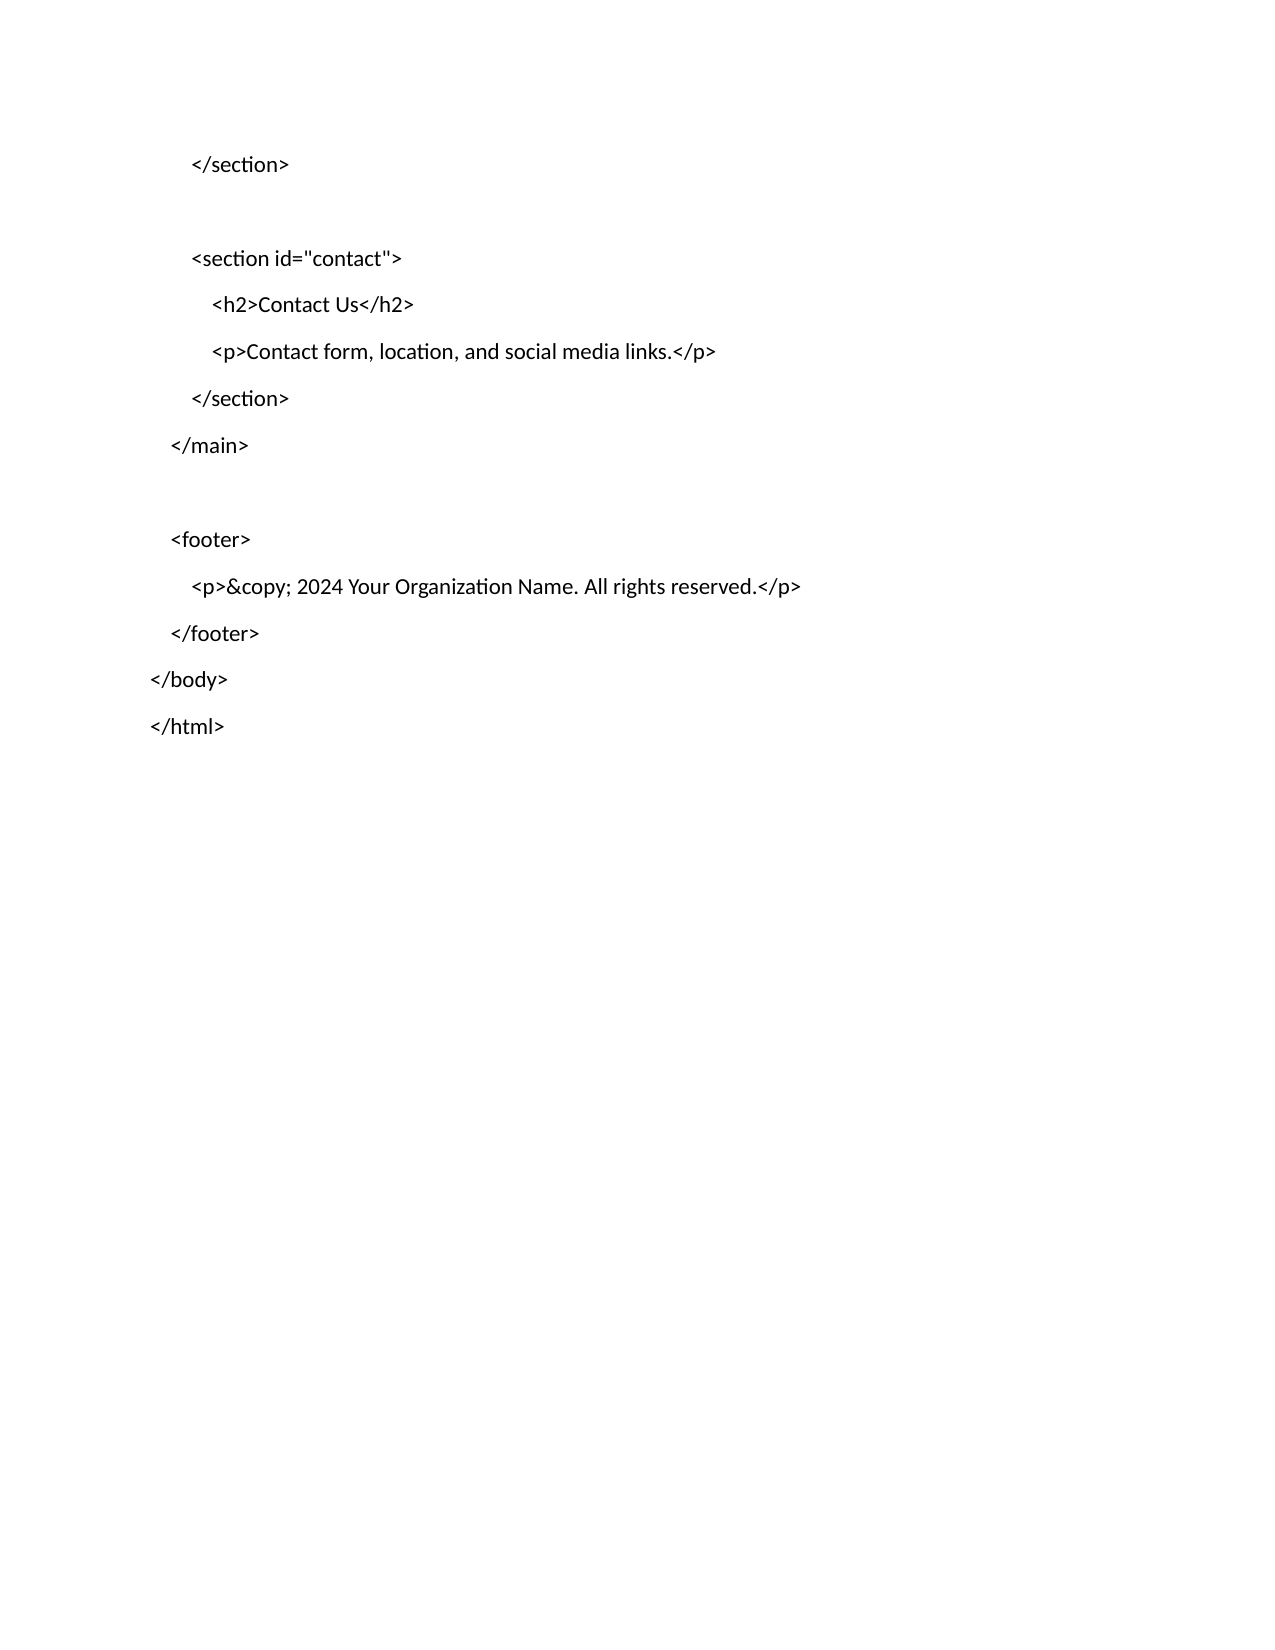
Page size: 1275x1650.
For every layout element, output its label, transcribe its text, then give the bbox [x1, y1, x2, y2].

text </body> [150, 666, 1125, 694]
text <p>Contact form, location, and social media links.</p> [150, 337, 1125, 366]
text </footer> [150, 619, 1125, 647]
text </section> [150, 150, 1125, 178]
text <footer> [150, 525, 1125, 553]
text </main> [150, 431, 1125, 459]
text <h2>Contact Us</h2> [150, 291, 1125, 319]
text <p>&copy; 2024 Your Organization Name. All rights reserved.</p> [150, 572, 1125, 600]
text </html> [150, 712, 1125, 741]
text <section id="contact"> [150, 244, 1125, 272]
text </section> [150, 384, 1125, 412]
